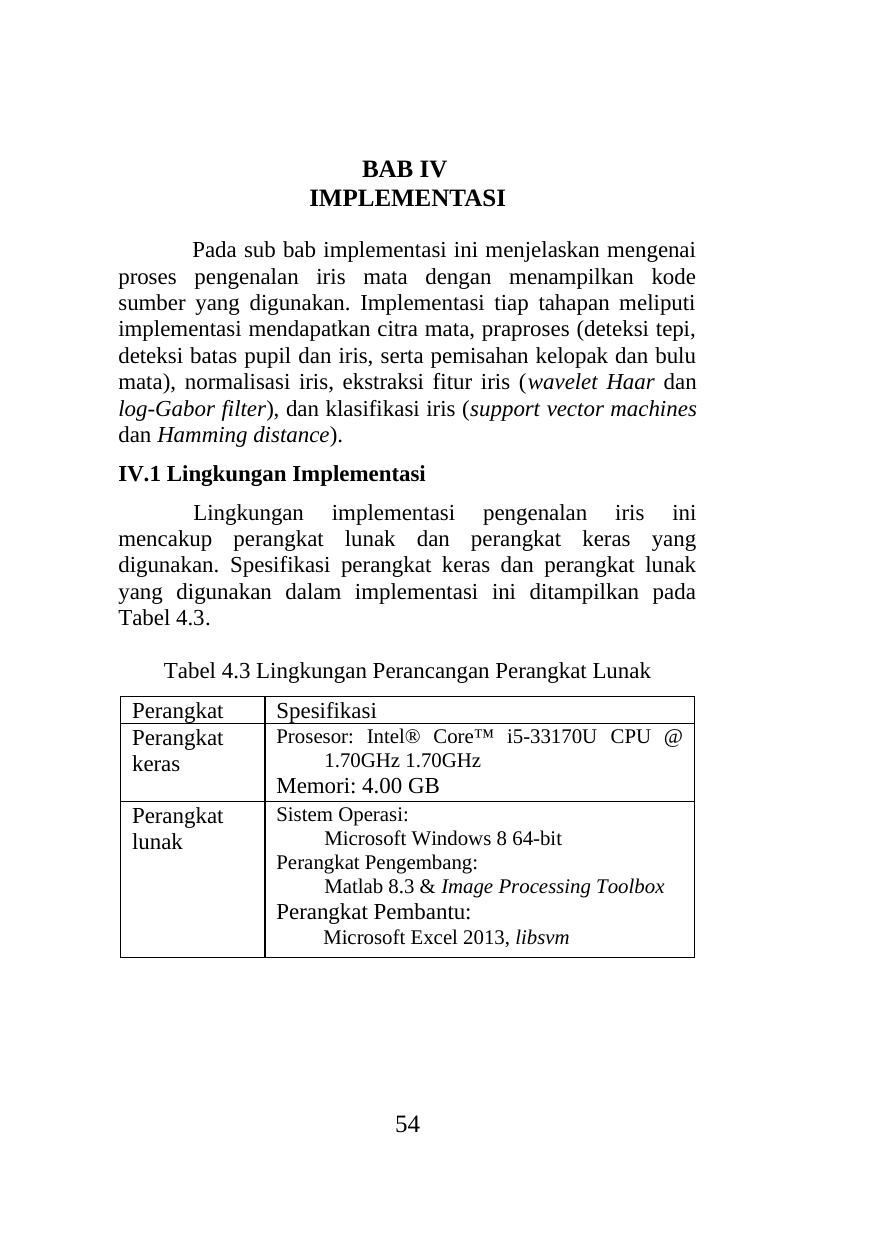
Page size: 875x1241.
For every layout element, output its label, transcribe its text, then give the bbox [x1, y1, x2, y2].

subtitle IMPLEMENTASI [118, 154, 697, 211]
table_header Spesifikasi [266, 697, 694, 723]
table_cell Perangkat keras [121, 724, 264, 801]
table_header Perangkat [121, 697, 264, 723]
text Pada sub bab implementasi ini menjelaskan mengenai proses pengenalan iris mata dengan menampilkan kode sumber yang digunakan. Implementasi tiap tahapan meliputi implementasi mendapatkan citra mata, praproses (deteksi tepi, deteksi batas pupil dan iris, serta pemisahan kelopak dan bulu mata), normalisasi iris, ekstraksi fitur iris (wavelet Haar dan log-Gabor filter), dan klasifikasi iris (support vector machines dan Hamming distance). [118, 236, 697, 447]
subtitle Lingkungan Implementasi [118, 460, 697, 486]
table_cell Sistem Operasi: Microsoft Windows 8 64-bit Perangkat Pengembang: Matlab 8.3 & Image Processing Toolbox Perangkat Pembantu: Microsoft Excel 2013, libsvm [266, 802, 694, 957]
table_cell Perangkat lunak [121, 802, 264, 957]
table_cell Prosesor: Intel® Core™ i5-33170U CPU @ 1.70GHz 1.70GHz Memori: 4.00 GB [266, 724, 694, 801]
